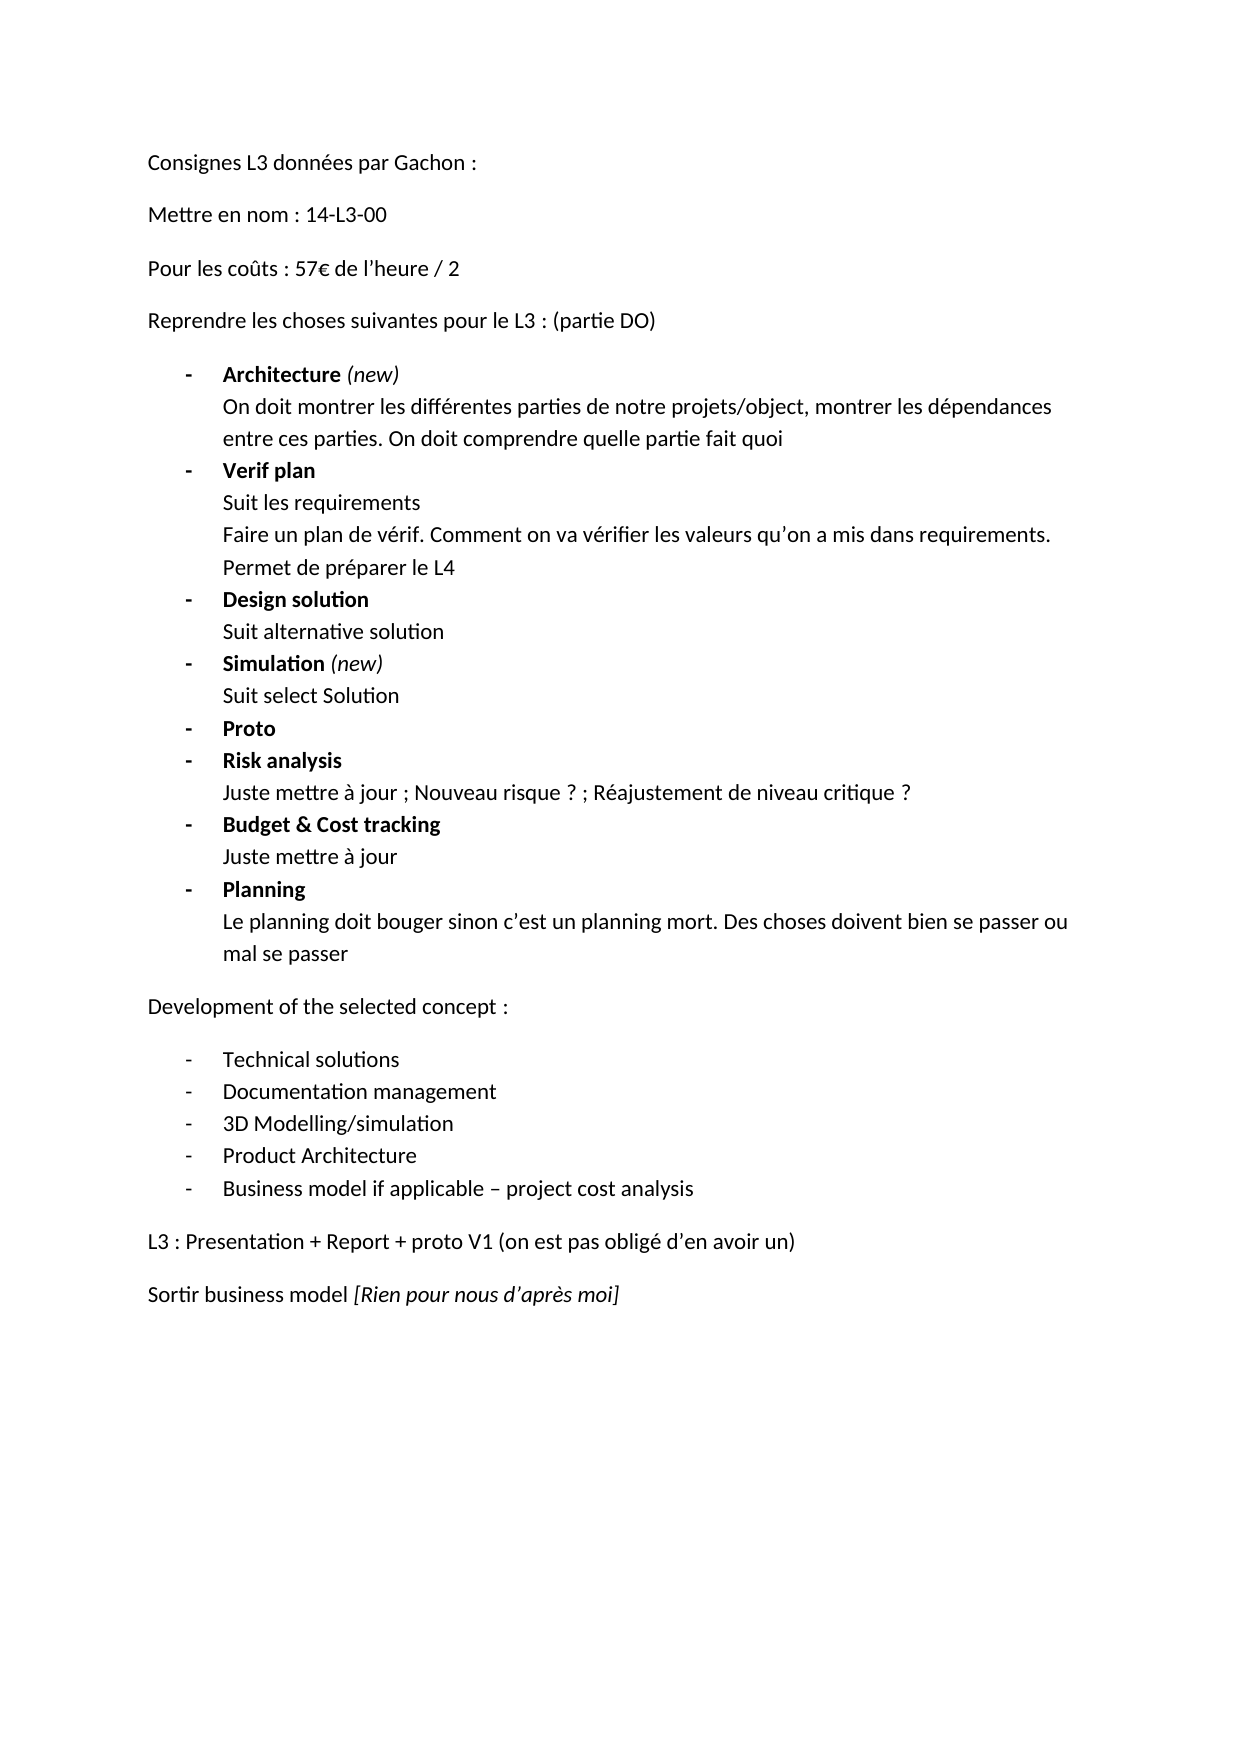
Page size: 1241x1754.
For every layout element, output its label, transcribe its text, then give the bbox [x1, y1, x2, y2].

list On doit montrer les différentes parties de notre projets/object, montrer les dépendances entre ces parties. On doit comprendre quelle partie fait quoi [223, 392, 1093, 452]
list Verif plan [185, 456, 1093, 484]
text Mettre en nom : 14-L3-00 [148, 201, 1093, 229]
list Design solution [185, 585, 1093, 613]
list Simulation (new) [185, 649, 1093, 677]
text Pour les coûts : 57€ de l’heure / 2 [148, 254, 1093, 282]
list 3D Modelling/simulation [185, 1109, 1093, 1137]
list Risk analysis [185, 746, 1093, 774]
list Le planning doit bouger sinon c’est un planning mort. Des choses doivent bien se passer ou mal se passer [223, 907, 1093, 967]
list Suit select Solution [223, 682, 1093, 709]
text Reprendre les choses suivantes pour le L3 : (partie DO) [148, 307, 1093, 335]
list Documentation management [185, 1077, 1093, 1105]
text L3 : Presentation + Report + proto V1 (on est pas obligé d’en avoir un) [148, 1227, 1093, 1255]
list Planning [185, 875, 1093, 903]
list Technical solutions [185, 1045, 1093, 1073]
list Juste mettre à jour ; Nouveau risque ? ; Réajustement de niveau critique ? [223, 778, 1093, 806]
list Business model if applicable – project cost analysis [185, 1174, 1093, 1202]
list Suit les requirements [223, 488, 1093, 516]
list Faire un plan de vérif. Comment on va vérifier les valeurs qu’on a mis dans requirements. Permet de préparer le L4 [223, 521, 1093, 581]
text Sortir business model [Rien pour nous d’après moi] [148, 1280, 1093, 1308]
text Development of the selected concept : [148, 992, 1093, 1020]
list Architecture (new) [185, 360, 1093, 388]
list Product Architecture [185, 1142, 1093, 1170]
text Consignes L3 données par Gachon : [148, 148, 1093, 176]
list Budget & Cost tracking [185, 810, 1093, 838]
list Suit alternative solution [223, 617, 1093, 645]
list Juste mettre à jour [223, 842, 1093, 871]
list Proto [185, 714, 1093, 742]
